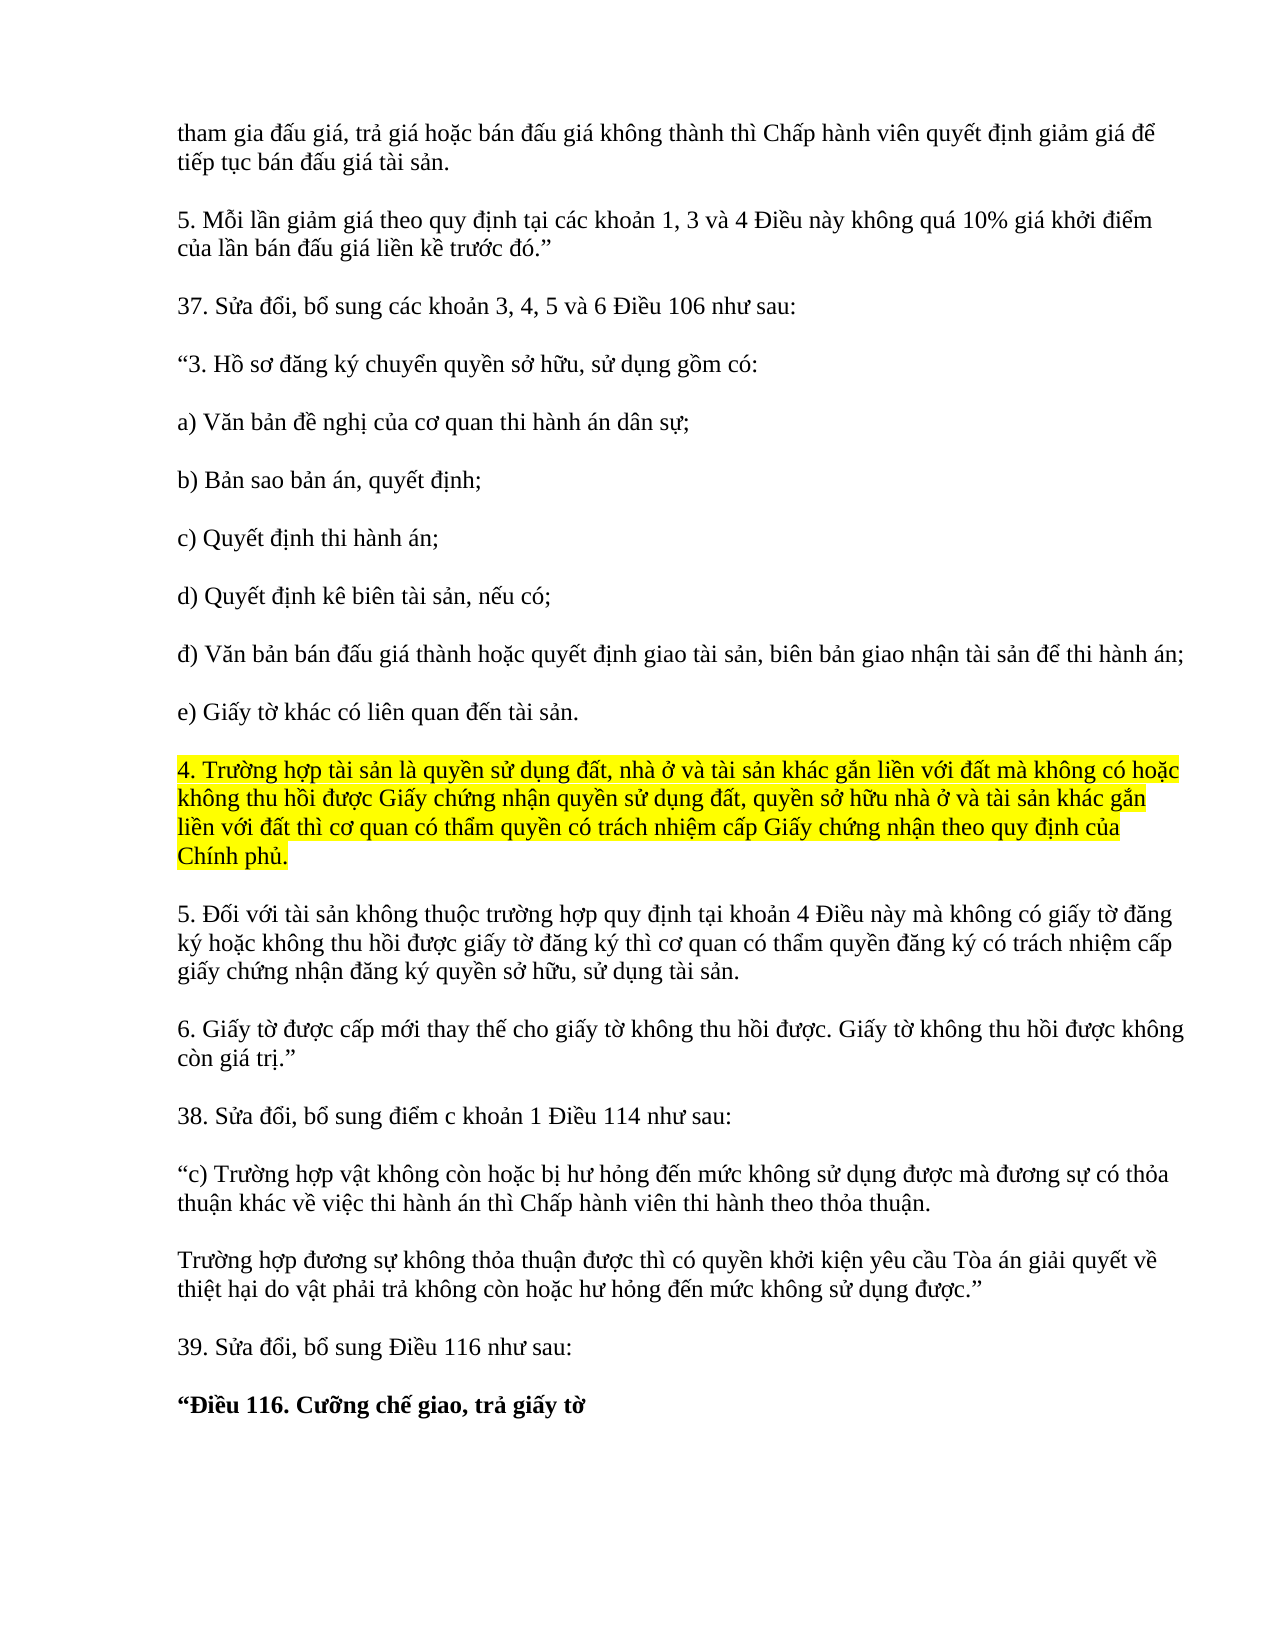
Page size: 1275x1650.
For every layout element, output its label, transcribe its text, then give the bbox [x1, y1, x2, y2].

text 6. Giấy tờ được cấp mới thay thế cho giấy tờ không thu hồi được. Giấy tờ không thu hồi được không còn giá trị.” [177, 1014, 1186, 1072]
text d) Quyết định kê biên tài sản, nếu có; [177, 581, 1186, 610]
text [177, 118, 1186, 176]
text đ) Văn bản bán đấu giá thành hoặc quyết định giao tài sản, biên bản giao nhận tài sản để thi hành án; [177, 639, 1186, 668]
text 37. Sửa đổi, bổ sung các khoản 3, 4, 5 và 6 Điều 106 như sau: [177, 291, 1186, 320]
text 4. Trường hợp tài sản là quyền sử dụng đất, nhà ở và tài sản khác gắn liền với đất mà không có hoặc không thu hồi được Giấy chứng nhận quyền sử dụng đất, quyền sở hữu nhà ở và tài sản khác gắn liền với đất thì cơ quan có thẩm quyền có trách nhiệm cấp Giấy chứng nhận theo quy định của Chính phủ. [177, 755, 1186, 870]
text a) Văn bản đề nghị của cơ quan thi hành án dân sự; [177, 407, 1186, 436]
text 5. Mỗi lần giảm giá theo quy định tại các khoản 1, 3 và 4 Điều này không quá 10% giá khởi điểm của lần bán đấu giá liền kề trước đó.” [177, 205, 1186, 262]
text 39. Sửa đổi, bổ sung Điều 116 như sau: [177, 1332, 1186, 1361]
text “c) Trường hợp vật không còn hoặc bị hư hỏng đến mức không sử dụng được mà đương sự có thỏa thuận khác về việc thi hành án thì Chấp hành viên thi hành theo thỏa thuận. [177, 1159, 1186, 1216]
text e) Giấy tờ khác có liên quan đến tài sản. [177, 697, 1186, 726]
text “Điều 116. Cưỡng chế giao, trả giấy tờ [177, 1390, 1186, 1419]
text c) Quyết định thi hành án; [177, 523, 1186, 552]
text Trường hợp đương sự không thỏa thuận được thì có quyền khởi kiện yêu cầu Tòa án giải quyết về thiệt hại do vật phải trả không còn hoặc hư hỏng đến mức không sử dụng được.” [177, 1246, 1186, 1303]
text 5. Đối với tài sản không thuộc trường hợp quy định tại khoản 4 Điều này mà không có giấy tờ đăng ký hoặc không thu hồi được giấy tờ đăng ký thì cơ quan có thẩm quyền đăng ký có trách nhiệm cấp giấy chứng nhận đăng ký quyền sở hữu, sử dụng tài sản. [177, 899, 1186, 985]
text 38. Sửa đổi, bổ sung điểm c khoản 1 Điều 114 như sau: [177, 1101, 1186, 1130]
text “3. Hồ sơ đăng ký chuyển quyền sở hữu, sử dụng gồm có: [177, 349, 1186, 378]
text b) Bản sao bản án, quyết định; [177, 465, 1186, 494]
